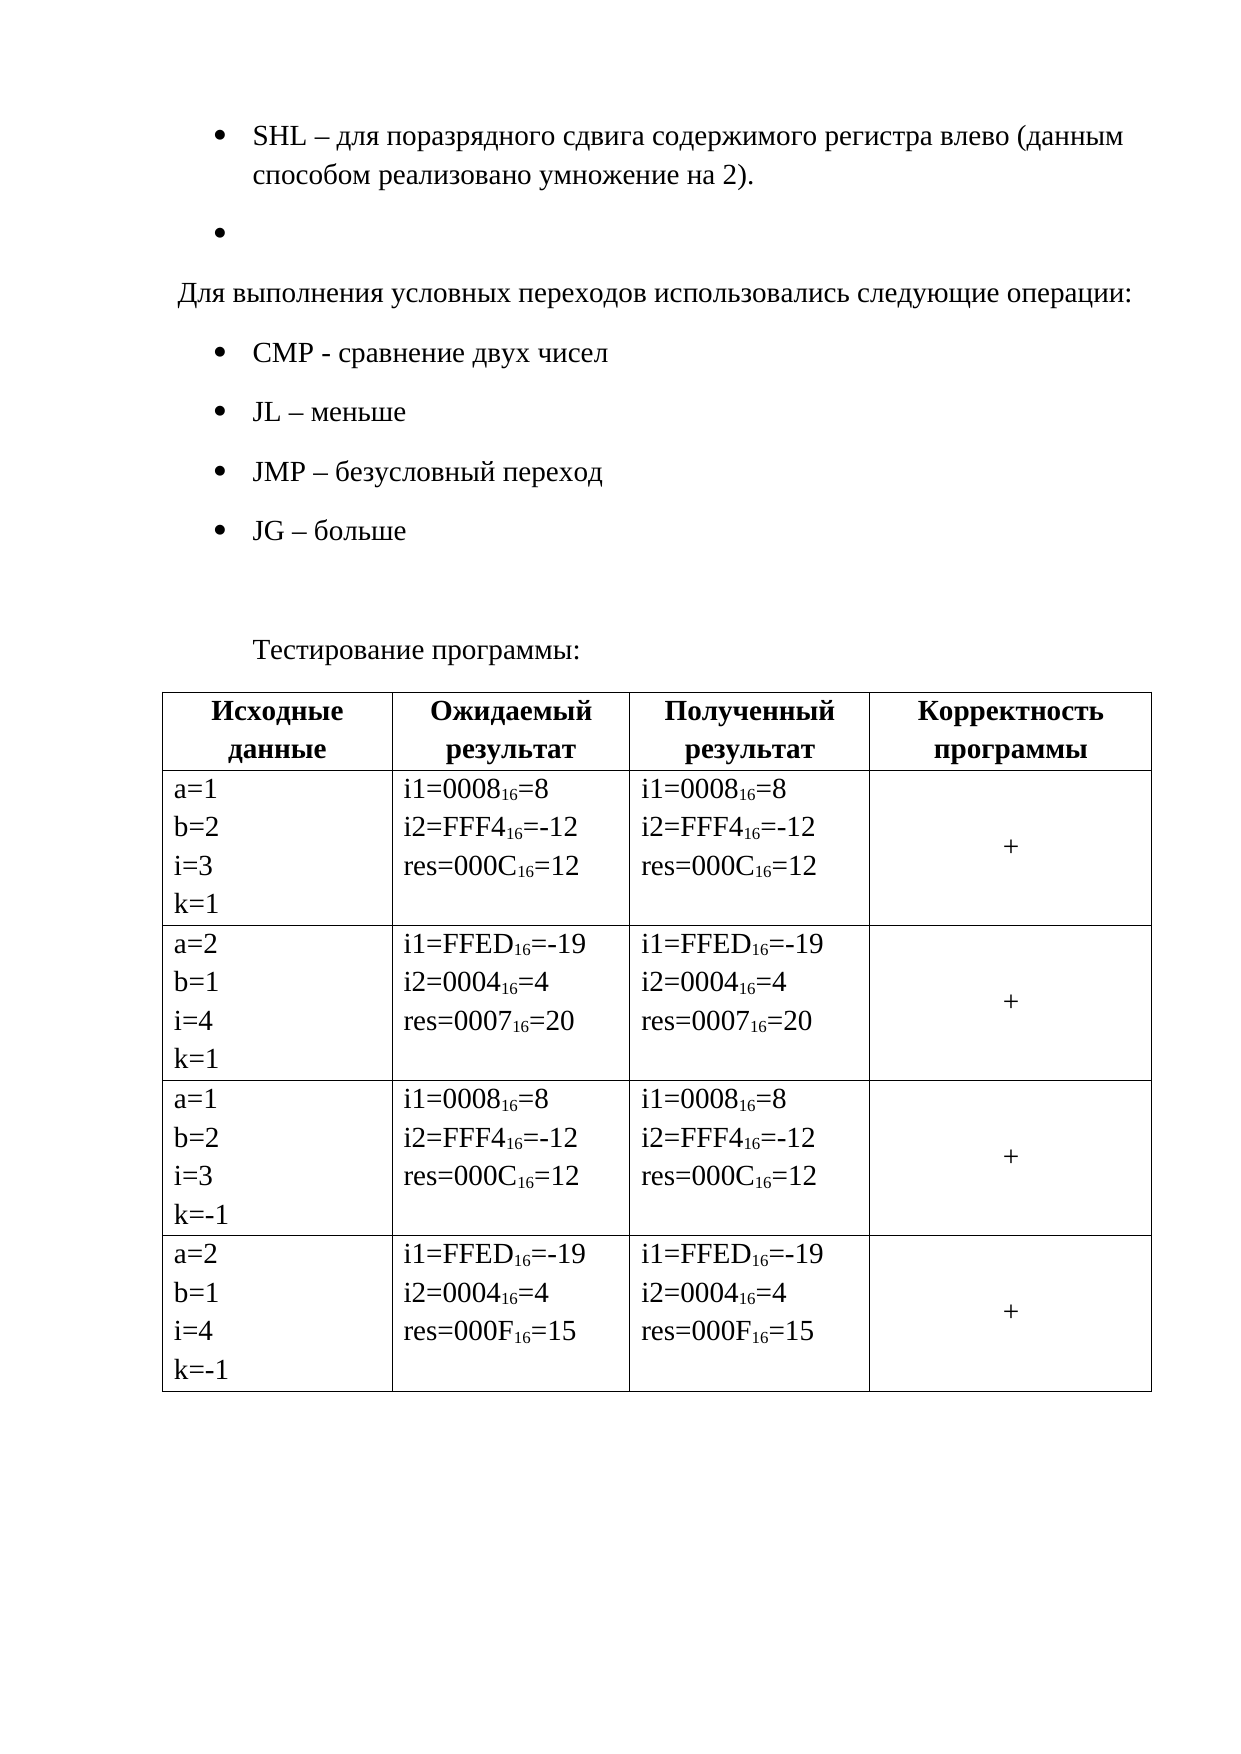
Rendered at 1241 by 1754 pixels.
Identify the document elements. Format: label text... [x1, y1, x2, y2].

list JG – больше [215, 513, 1181, 547]
table_cell i1=FFED16=-19 i2=000416=4 res=000716=20 [393, 926, 629, 1080]
table_cell i1=FFED16=-19 i2=000416=4 res=000F16=15 [393, 1236, 629, 1391]
text Тестирование программы: [252, 632, 1181, 666]
list JL – меньше [215, 394, 1181, 428]
table_cell i1=FFED16=-19 i2=000416=4 res=000F16=15 [630, 1236, 869, 1391]
list SHL – для поразрядного сдвига содержимого регистра влево (данным способом реализовано умножение на 2). [215, 118, 1181, 190]
table_cell a=2 b=1 i=4 k=-1 [163, 1236, 392, 1391]
table_cell a=2 b=1 i=4 k=1 [163, 926, 392, 1080]
table_cell + [870, 771, 1151, 925]
list CMP - сравнение двух чисел [215, 335, 1181, 369]
list JMP – безусловный переход [215, 454, 1181, 488]
table_cell + [870, 1081, 1151, 1235]
table_header Полученный результат [630, 693, 869, 770]
table_cell i1=000816=8 i2=FFF416=-12 res=000C16=12 [630, 771, 869, 925]
table_header Корректность программы [870, 693, 1151, 770]
table_cell i1=000816=8 i2=FFF416=-12 res=000C16=12 [393, 1081, 629, 1235]
table_cell + [870, 1236, 1151, 1391]
text Для выполнения условных переходов использовались следующие операции: [177, 276, 1181, 309]
table_cell a=1 b=2 i=3 k=1 [163, 771, 392, 925]
table_cell a=1 b=2 i=3 k=-1 [163, 1081, 392, 1235]
table_cell i1=000816=8 i2=FFF416=-12 res=000C16=12 [393, 771, 629, 925]
table_cell i1=000816=8 i2=FFF416=-12 res=000C16=12 [630, 1081, 869, 1235]
table_cell + [870, 926, 1151, 1080]
table_header Исходные данные [163, 693, 392, 770]
table_cell i1=FFED16=-19 i2=000416=4 res=000716=20 [630, 926, 869, 1080]
table_header Ожидаемый результат [393, 693, 629, 770]
